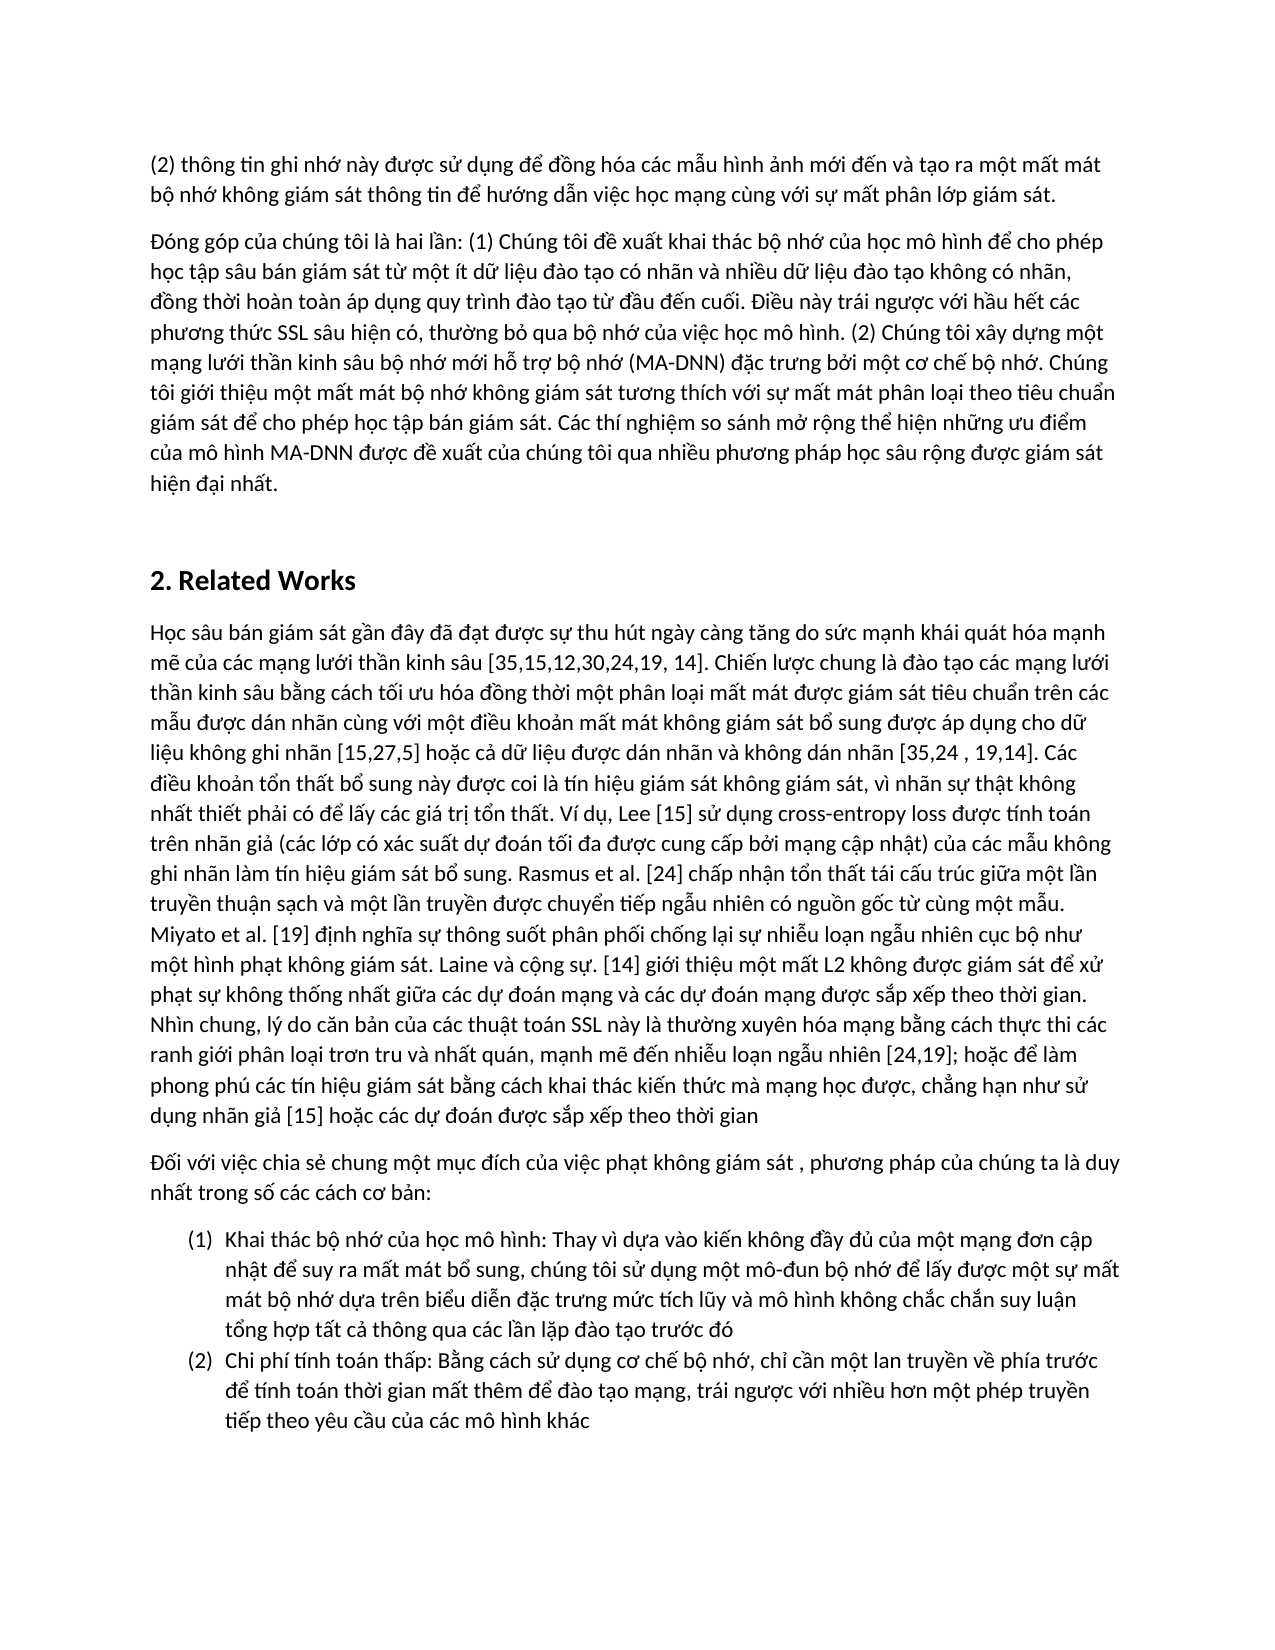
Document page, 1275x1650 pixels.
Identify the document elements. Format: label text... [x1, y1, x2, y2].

text Đóng góp của chúng tôi là hai lần: (1) Chúng tôi đề xuất khai thác bộ nhớ của học mô hình để cho phép học tập sâu bán giám sát từ một ít dữ liệu đào tạo có nhãn và nhiều dữ liệu đào tạo không có nhãn, đồng thời hoàn toàn áp dụng quy trình đào tạo từ đầu đến cuối. Điều này trái ngược với hầu hết các phương thức SSL sâu hiện có, thường bỏ qua bộ nhớ của việc học mô hình. (2) Chúng tôi xây dựng một mạng lưới thần kinh sâu bộ nhớ mới hỗ trợ bộ nhớ (MA-DNN) đặc trưng bởi một cơ chế bộ nhớ. Chúng tôi giới thiệu một mất mát bộ nhớ không giám sát tương thích với sự mất mát phân loại theo tiêu chuẩn giám sát để cho phép học tập bán giám sát. Các thí nghiệm so sánh mở rộng thể hiện những ưu điểm của mô hình MA-DNN được đề xuất của chúng tôi qua nhiều phương pháp học sâu rộng được giám sát hiện đại nhất. [150, 227, 1125, 497]
list Related Works [150, 562, 1125, 598]
text Học sâu bán giám sát gần đây đã đạt được sự thu hút ngày càng tăng do sức mạnh khái quát hóa mạnh mẽ của các mạng lưới thần kinh sâu [35,15,12,30,24,19, 14]. Chiến lược chung là đào tạo các mạng lưới thần kinh sâu bằng cách tối ưu hóa đồng thời một phân loại mất mát được giám sát tiêu chuẩn trên các mẫu được dán nhãn cùng với một điều khoản mất mát không giám sát bổ sung được áp dụng cho dữ liệu không ghi nhãn [15,27,5] hoặc cả dữ liệu được dán nhãn và không dán nhãn [35,24 , 19,14]. Các điều khoản tổn thất bổ sung này được coi là tín hiệu giám sát không giám sát, vì nhãn sự thật không nhất thiết phải có để lấy các giá trị tổn thất. Ví dụ, Lee [15] sử dụng cross-entropy loss được tính toán trên nhãn giả (các lớp có xác suất dự đoán tối đa được cung cấp bởi mạng cập nhật) của các mẫu không ghi nhãn làm tín hiệu giám sát bổ sung. Rasmus et al. [24] chấp nhận tổn thất tái cấu trúc giữa một lần truyền thuận sạch và một lần truyền được chuyển tiếp ngẫu nhiên có nguồn gốc từ cùng một mẫu. Miyato et al. [19] định nghĩa sự thông suốt phân phối chống lại sự nhiễu loạn ngẫu nhiên cục bộ như một hình phạt không giám sát. Laine và cộng sự. [14] giới thiệu một mất L2 không được giám sát để xử phạt sự không thống nhất giữa các dự đoán mạng và các dự đoán mạng được sắp xếp theo thời gian. Nhìn chung, lý do căn bản của các thuật toán SSL này là thường xuyên hóa mạng bằng cách thực thi các ranh giới phân loại trơn tru và nhất quán, mạnh mẽ đến nhiễu loạn ngẫu nhiên [24,19]; hoặc để làm phong phú các tín hiệu giám sát bằng cách khai thác kiến ​​thức mà mạng học được, chẳng hạn như sử dụng nhãn giả [15] hoặc các dự đoán được sắp xếp theo thời gian [150, 618, 1125, 1129]
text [150, 150, 1125, 208]
text Đối với việc chia sẻ chung một mục đích của việc phạt không giám sát , phương pháp của chúng ta là duy nhất trong số các cách cơ bản: [150, 1148, 1125, 1206]
list Chi phí tính toán thấp: Bằng cách sử dụng cơ chế bộ nhớ, chỉ cần một lan truyền về phía trước để tính toán thời gian mất thêm để đào tạo mạng, trái ngược với nhiều hơn một phép truyền tiếp theo yêu cầu của các mô hình khác [187, 1346, 1125, 1434]
list Khai thác bộ nhớ của học mô hình: Thay vì dựa vào kiến không đầy đủ của một mạng đơn cập nhật để suy ra mất mát bổ sung, chúng tôi sử dụng một mô-đun bộ nhớ để lấy được một sự mất mát bộ nhớ dựa trên biểu diễn đặc trưng mức tích lũy và mô hình không chắc chắn suy luận tổng hợp tất cả thông qua các lần lặp đào tạo trước đó [187, 1225, 1125, 1343]
